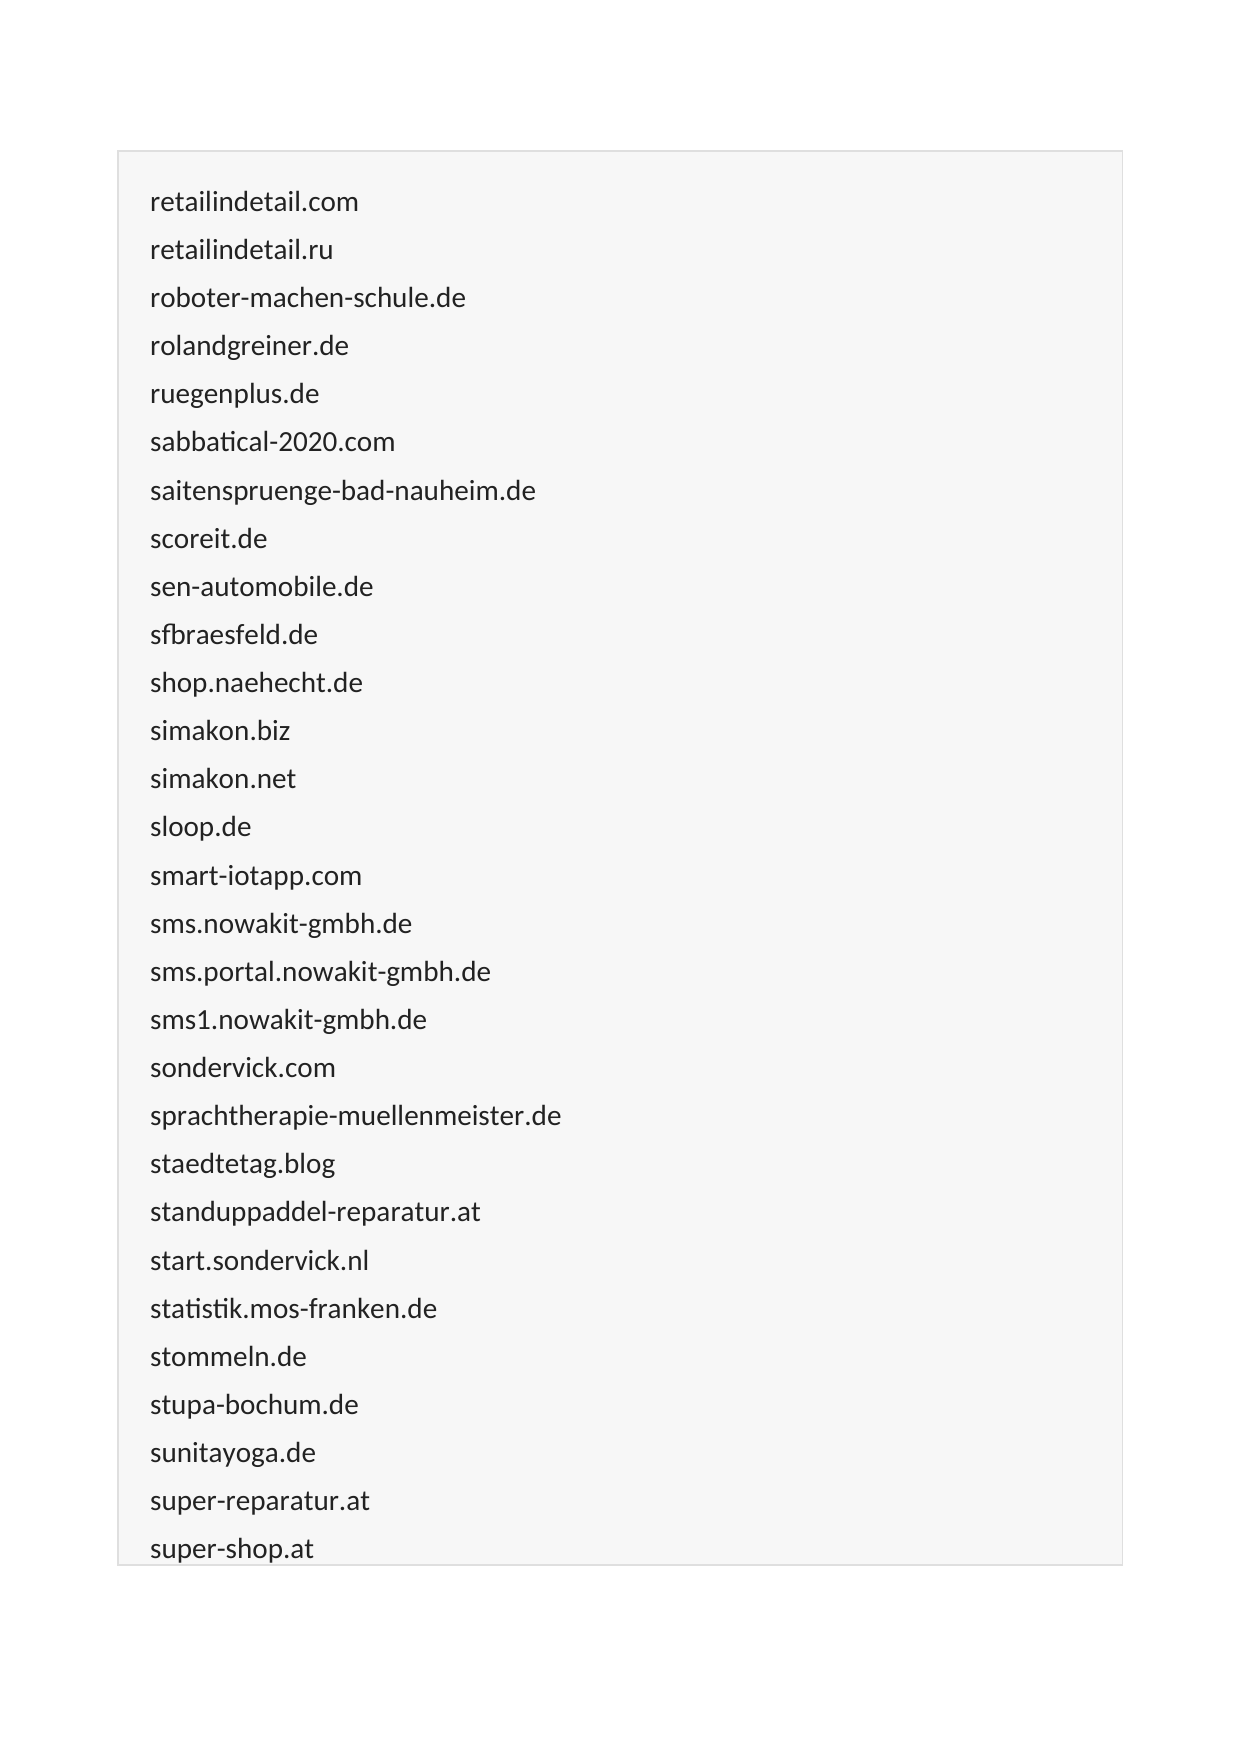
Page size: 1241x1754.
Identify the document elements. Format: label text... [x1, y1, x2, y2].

text sen-automobile.de [119, 535, 1122, 583]
text statistik.mos-franken.de [119, 1257, 1122, 1305]
text sunitayoga.de [119, 1401, 1122, 1449]
text sabbatical-2020.com [119, 391, 1122, 439]
text smart-iotapp.com [119, 824, 1122, 872]
text sloop.de [119, 776, 1122, 824]
text shop.naehecht.de [119, 631, 1122, 679]
text super-reparatur.at [119, 1449, 1122, 1497]
text sms.nowakit-gmbh.de [119, 872, 1122, 920]
text staedtetag.blog [119, 1112, 1122, 1161]
text sprachtherapie-muellenmeister.de [119, 1064, 1122, 1112]
text stommeln.de [119, 1305, 1122, 1353]
text retailindetail.ru [119, 198, 1122, 246]
text roboter-machen-schule.de [119, 246, 1122, 294]
text start.sondervick.nl [119, 1209, 1122, 1257]
text retailindetail.com [119, 152, 1122, 198]
text sfbraesfeld.de [119, 583, 1122, 631]
text simakon.net [119, 727, 1122, 776]
text standuppaddel-reparatur.at [119, 1161, 1122, 1209]
text rolandgreiner.de [119, 294, 1122, 342]
text super-shop.at [119, 1497, 1122, 1564]
text ruegenplus.de [119, 342, 1122, 391]
text scoreit.de [119, 487, 1122, 535]
text sms1.nowakit-gmbh.de [119, 968, 1122, 1016]
text stupa-bochum.de [119, 1353, 1122, 1401]
text simakon.biz [119, 679, 1122, 727]
text sondervick.com [119, 1016, 1122, 1064]
text saitenspruenge-bad-nauheim.de [119, 439, 1122, 487]
text sms.portal.nowakit-gmbh.de [119, 920, 1122, 968]
